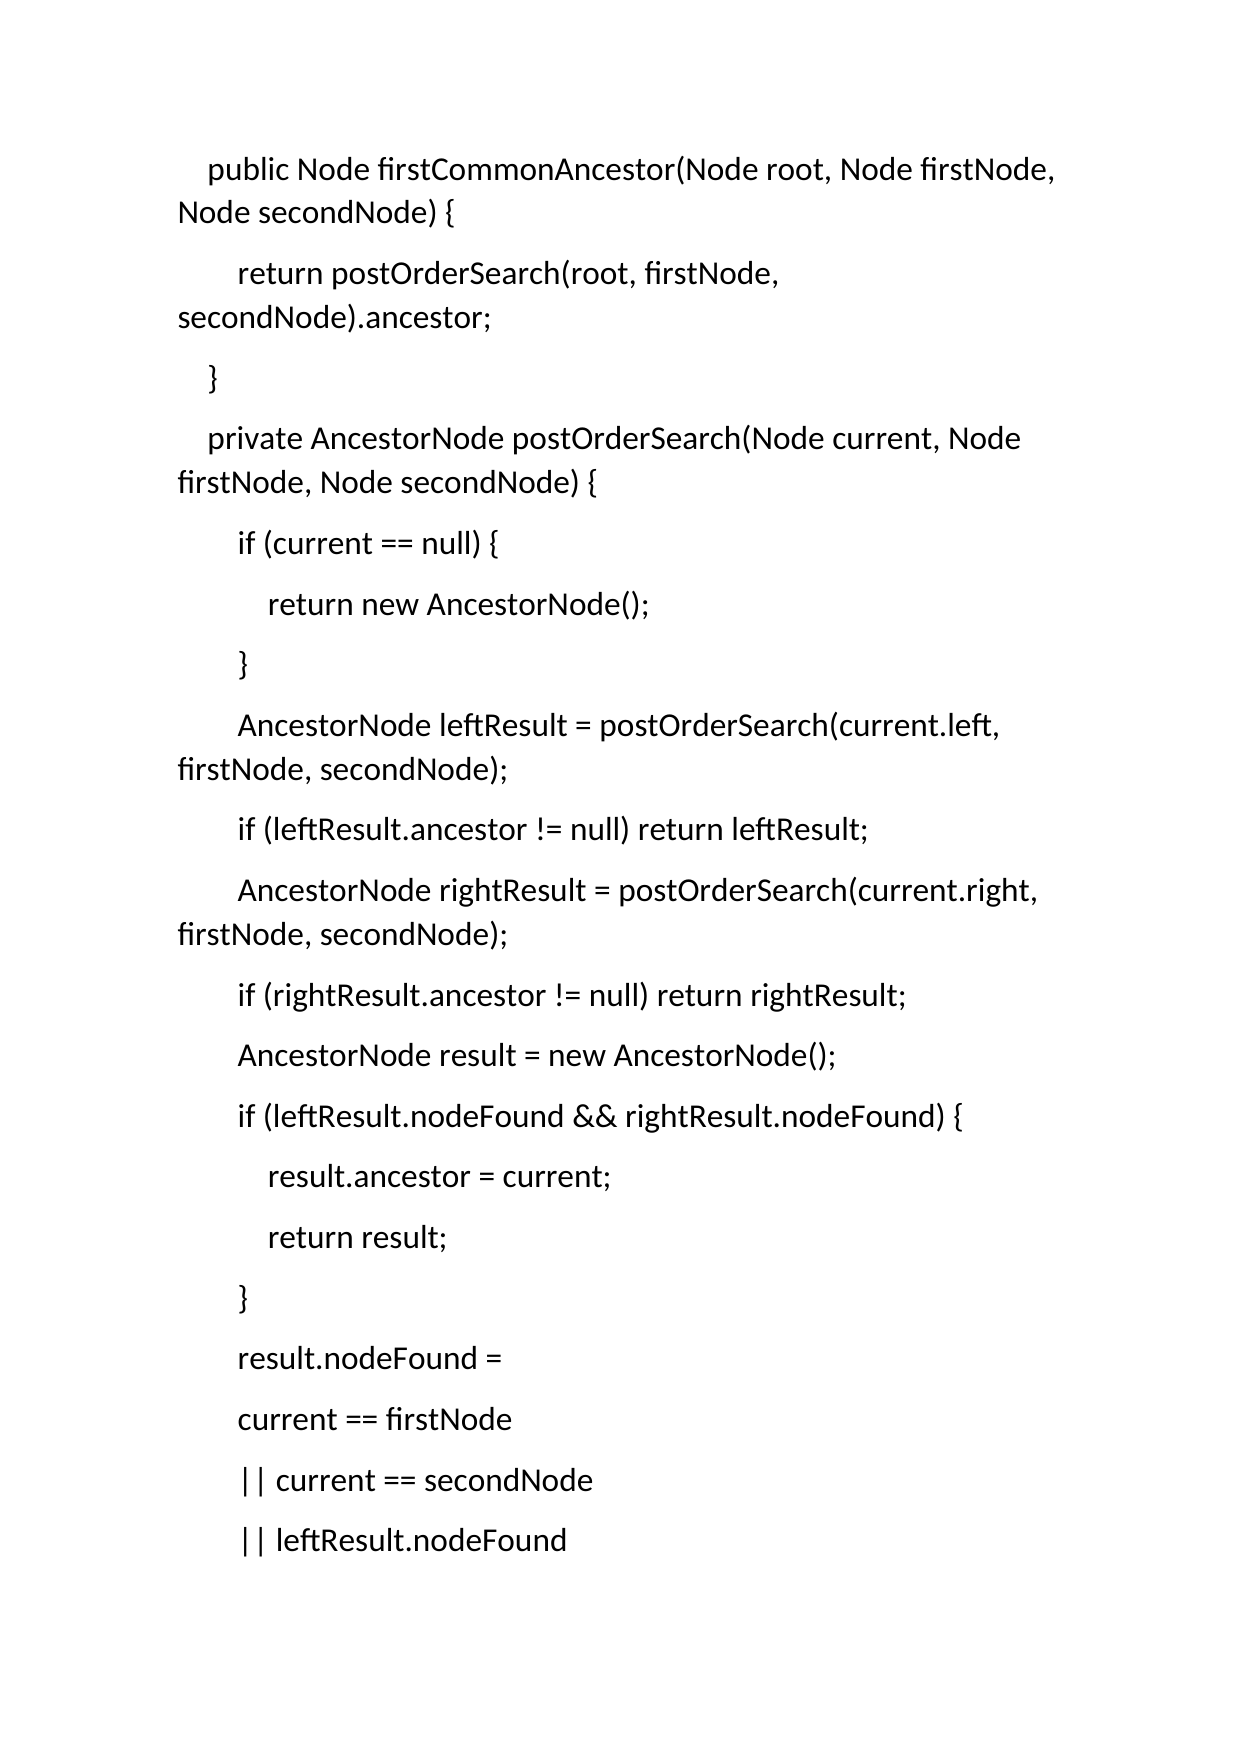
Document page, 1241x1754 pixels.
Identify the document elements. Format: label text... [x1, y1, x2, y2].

text AncestorNode rightResult = postOrderSearch(current.right, firstNode, secondNode); [177, 869, 1063, 954]
text AncestorNode leftResult = postOrderSearch(current.left, firstNode, secondNode); [177, 704, 1063, 788]
text if (leftResult.ancestor != null) return leftResult; [177, 808, 1063, 849]
text current == firstNode [177, 1398, 1063, 1439]
text } [177, 1277, 1063, 1317]
text return result; [177, 1216, 1063, 1257]
text AncestorNode result = new AncestorNode(); [177, 1034, 1063, 1075]
text result.ancestor = current; [177, 1156, 1063, 1196]
text } [177, 643, 1063, 684]
text if (current == null) { [177, 522, 1063, 563]
text result.nodeFound = [177, 1337, 1063, 1378]
text || leftResult.nodeFound [177, 1519, 1063, 1560]
text private AncestorNode postOrderSearch(Node current, Node firstNode, Node secondNode) { [177, 417, 1063, 502]
text || current == secondNode [177, 1459, 1063, 1499]
text public Node firstCommonAncestor(Node root, Node firstNode, Node secondNode) { [177, 148, 1063, 232]
text if (rightResult.ancestor != null) return rightResult; [177, 974, 1063, 1014]
text return new AncestorNode(); [177, 583, 1063, 623]
text } [177, 357, 1063, 397]
text return postOrderSearch(root, firstNode, secondNode).ancestor; [177, 252, 1063, 337]
text if (leftResult.nodeFound && rightResult.nodeFound) { [177, 1095, 1063, 1136]
